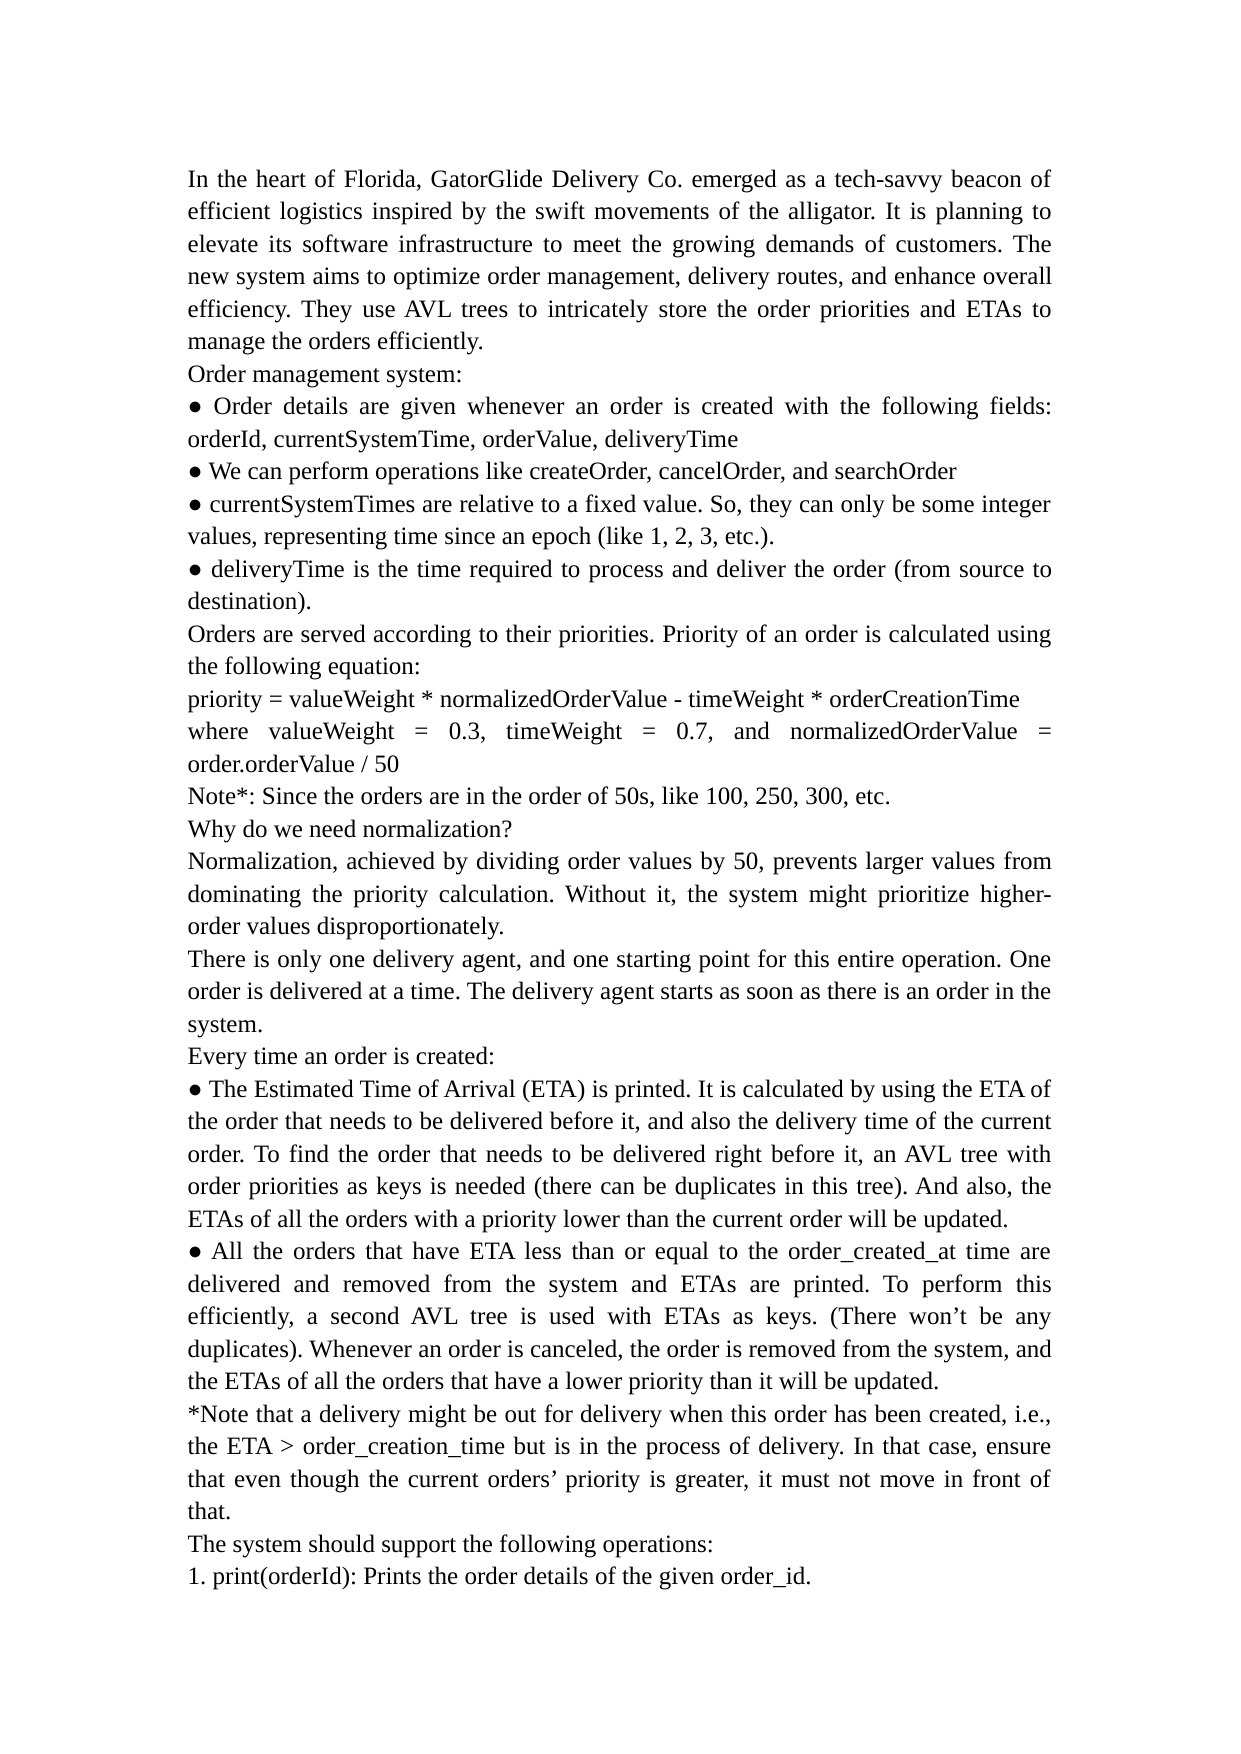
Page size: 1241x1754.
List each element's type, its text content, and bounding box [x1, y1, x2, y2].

text There is only one delivery agent, and one starting point for this entire operation. One order is delivered at a time. The delivery agent starts as soon as there is an order in the system. [187, 942, 1053, 1039]
text ● deliveryTime is the time required to process and deliver the order (from source to destination). [187, 552, 1053, 617]
text ● All the orders that have ETA less than or equal to the order_created_at time are delivered and removed from the system and ETAs are printed. To perform this efficiently, a second AVL tree is used with ETAs as keys. (There won’t be any duplicates). Whenever an order is canceled, the order is removed from the system, and the ETAs of all the orders that have a lower priority than it will be updated. [187, 1234, 1053, 1397]
text 1. print(orderId): Prints the order details of the given order_id. [187, 1559, 1053, 1592]
text Why do we need normalization? [187, 812, 1053, 844]
text Every time an order is created: [187, 1039, 1053, 1072]
text *Note that a delivery might be out for delivery when this order has been created, i.e., the ETA > order_creation_time but is in the process of delivery. In that case, ensure that even though the current orders’ priority is greater, it must not move in front of that. [187, 1397, 1053, 1527]
text ● We can perform operations like createOrder, cancelOrder, and searchOrder [187, 454, 1053, 487]
text In the heart of Florida, GatorGlide Delivery Co. emerged as a tech-savvy beacon of efficient logistics inspired by the swift movements of the alligator. It is planning to elevate its software infrastructure to meet the growing demands of customers. The new system aims to optimize order management, delivery routes, and enhance overall efficiency. They use AVL trees to intricately store the order priorities and ETAs to manage the orders efficiently. [187, 162, 1053, 357]
text The system should support the following operations: [187, 1527, 1053, 1559]
text Normalization, achieved by dividing order values by 50, prevents larger values from dominating the priority calculation. Without it, the system might prioritize higher-order values disproportionately. [187, 844, 1053, 942]
text Orders are served according to their priorities. Priority of an order is calculated using the following equation: [187, 617, 1053, 682]
text where valueWeight = 0.3, timeWeight = 0.7, and normalizedOrderValue = order.orderValue / 50 [187, 714, 1053, 779]
text ● Order details are given whenever an order is created with the following fields: orderId, currentSystemTime, orderValue, deliveryTime [187, 389, 1053, 454]
text Order management system: [187, 357, 1053, 389]
text priority = valueWeight * normalizedOrderValue - timeWeight * orderCreationTime [187, 682, 1053, 714]
text ● currentSystemTimes are relative to a fixed value. So, they can only be some integer values, representing time since an epoch (like 1, 2, 3, etc.). [187, 487, 1053, 552]
text Note*: Since the orders are in the order of 50s, like 100, 250, 300, etc. [187, 779, 1053, 812]
text ● The Estimated Time of Arrival (ETA) is printed. It is calculated by using the ETA of the order that needs to be delivered before it, and also the delivery time of the current order. To find the order that needs to be delivered right before it, an AVL tree with order priorities as keys is needed (there can be duplicates in this tree). And also, the ETAs of all the orders with a priority lower than the current order will be updated. [187, 1072, 1053, 1234]
